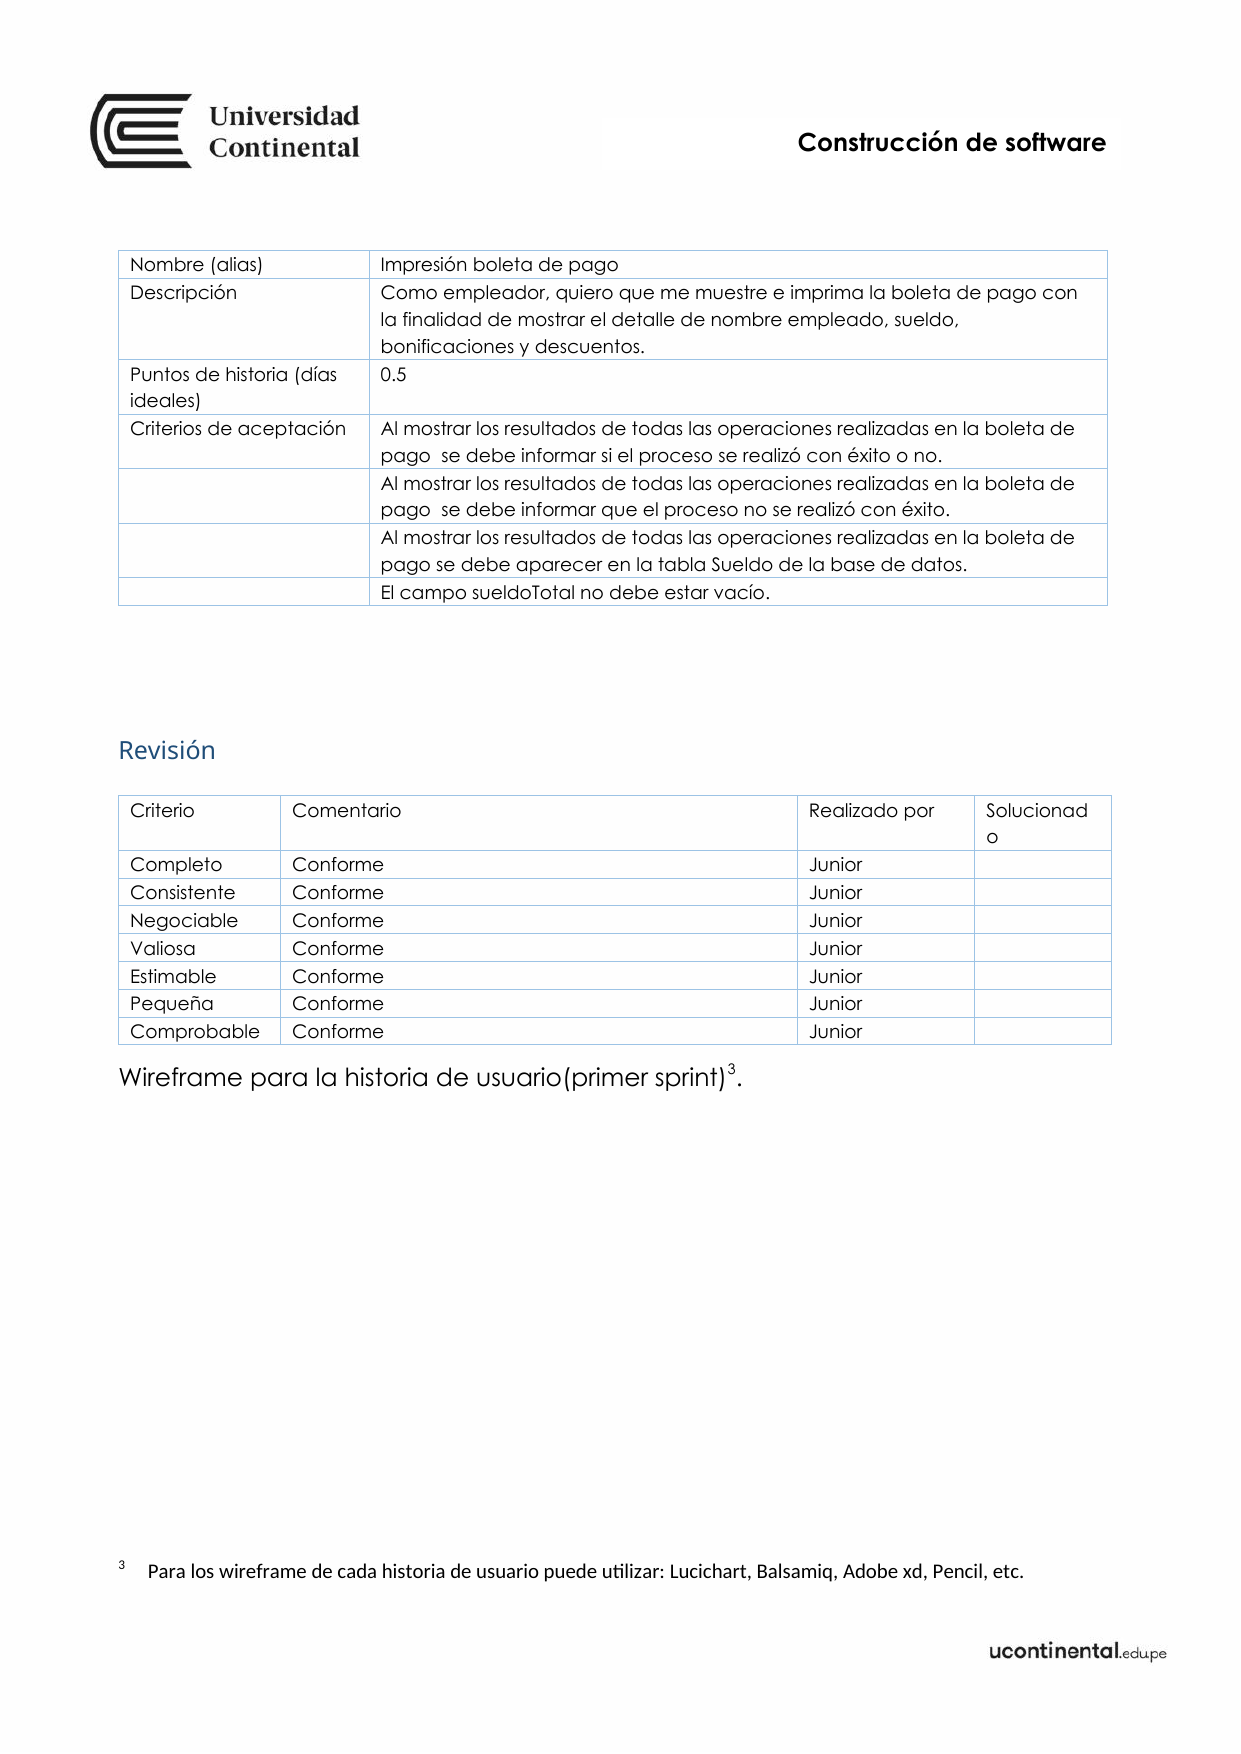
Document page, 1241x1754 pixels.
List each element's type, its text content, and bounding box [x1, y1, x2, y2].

table_cell Conforme [281, 990, 797, 1017]
table_header Criterio [119, 796, 280, 850]
table_cell [975, 990, 1111, 1017]
table_cell Junior [798, 879, 974, 905]
table_cell Conforme [281, 851, 797, 877]
table_cell Comprobable [119, 1018, 280, 1044]
table_cell Puntos de historia (días ideales) [119, 360, 369, 413]
table_cell Junior [798, 990, 974, 1017]
text Wireframe para la historia de usuario(primer sprint). [118, 1058, 1123, 1094]
table_cell Al mostrar los resultados de todas las operaciones realizadas en la boleta de pago se debe aparecer en la tabla Sueldo de la base de datos. [370, 524, 1107, 577]
table_cell [975, 1018, 1111, 1044]
table_cell [975, 962, 1111, 989]
table_cell [975, 906, 1111, 933]
table_cell Junior [798, 962, 974, 989]
table_cell Al mostrar los resultados de todas las operaciones realizadas en la boleta de pago se debe informar si el proceso se realizó con éxito o no. [370, 415, 1107, 468]
table_cell El campo sueldoTotal no debe estar vacío. [370, 578, 1107, 605]
table_header Comentario [281, 796, 797, 850]
table_cell Valiosa [119, 934, 280, 961]
table_cell [119, 469, 369, 523]
table_cell Conforme [281, 906, 797, 933]
table_cell Junior [798, 934, 974, 961]
table_cell Junior [798, 1018, 974, 1044]
table_header Solucionado [975, 796, 1111, 850]
table_cell [975, 934, 1111, 961]
table_cell Estimable [119, 962, 280, 989]
table_cell 0.5 [370, 360, 1107, 413]
table_cell Al mostrar los resultados de todas las operaciones realizadas en la boleta de pago se debe informar que el proceso no se realizó con éxito. [370, 469, 1107, 523]
table_cell Consistente [119, 879, 280, 905]
table_cell Nombre (alias) [119, 251, 369, 277]
picture [0, 0, 1241, 1752]
table_cell [975, 851, 1111, 877]
table_cell Junior [798, 906, 974, 933]
table_cell Descripción [119, 279, 369, 359]
table_cell Negociable [119, 906, 280, 933]
table_cell Impresión boleta de pago [370, 251, 1107, 277]
table_cell Junior [798, 851, 974, 877]
table_cell [975, 879, 1111, 905]
table_cell Conforme [281, 1018, 797, 1044]
table_cell Criterios de aceptación [119, 415, 369, 468]
table_header Realizado por [798, 796, 974, 850]
table_cell Conforme [281, 879, 797, 905]
table_cell Conforme [281, 934, 797, 961]
table_cell Conforme [281, 962, 797, 989]
table_cell Pequeña [119, 990, 280, 1017]
table_cell [119, 524, 369, 577]
table_cell Completo [119, 851, 280, 877]
table_cell Como empleador, quiero que me muestre e imprima la boleta de pago con la finalidad de mostrar el detalle de nombre empleado, sueldo, bonificaciones y descuentos. [370, 279, 1107, 359]
subtitle Revisión [118, 733, 1123, 767]
table_cell [119, 578, 369, 605]
